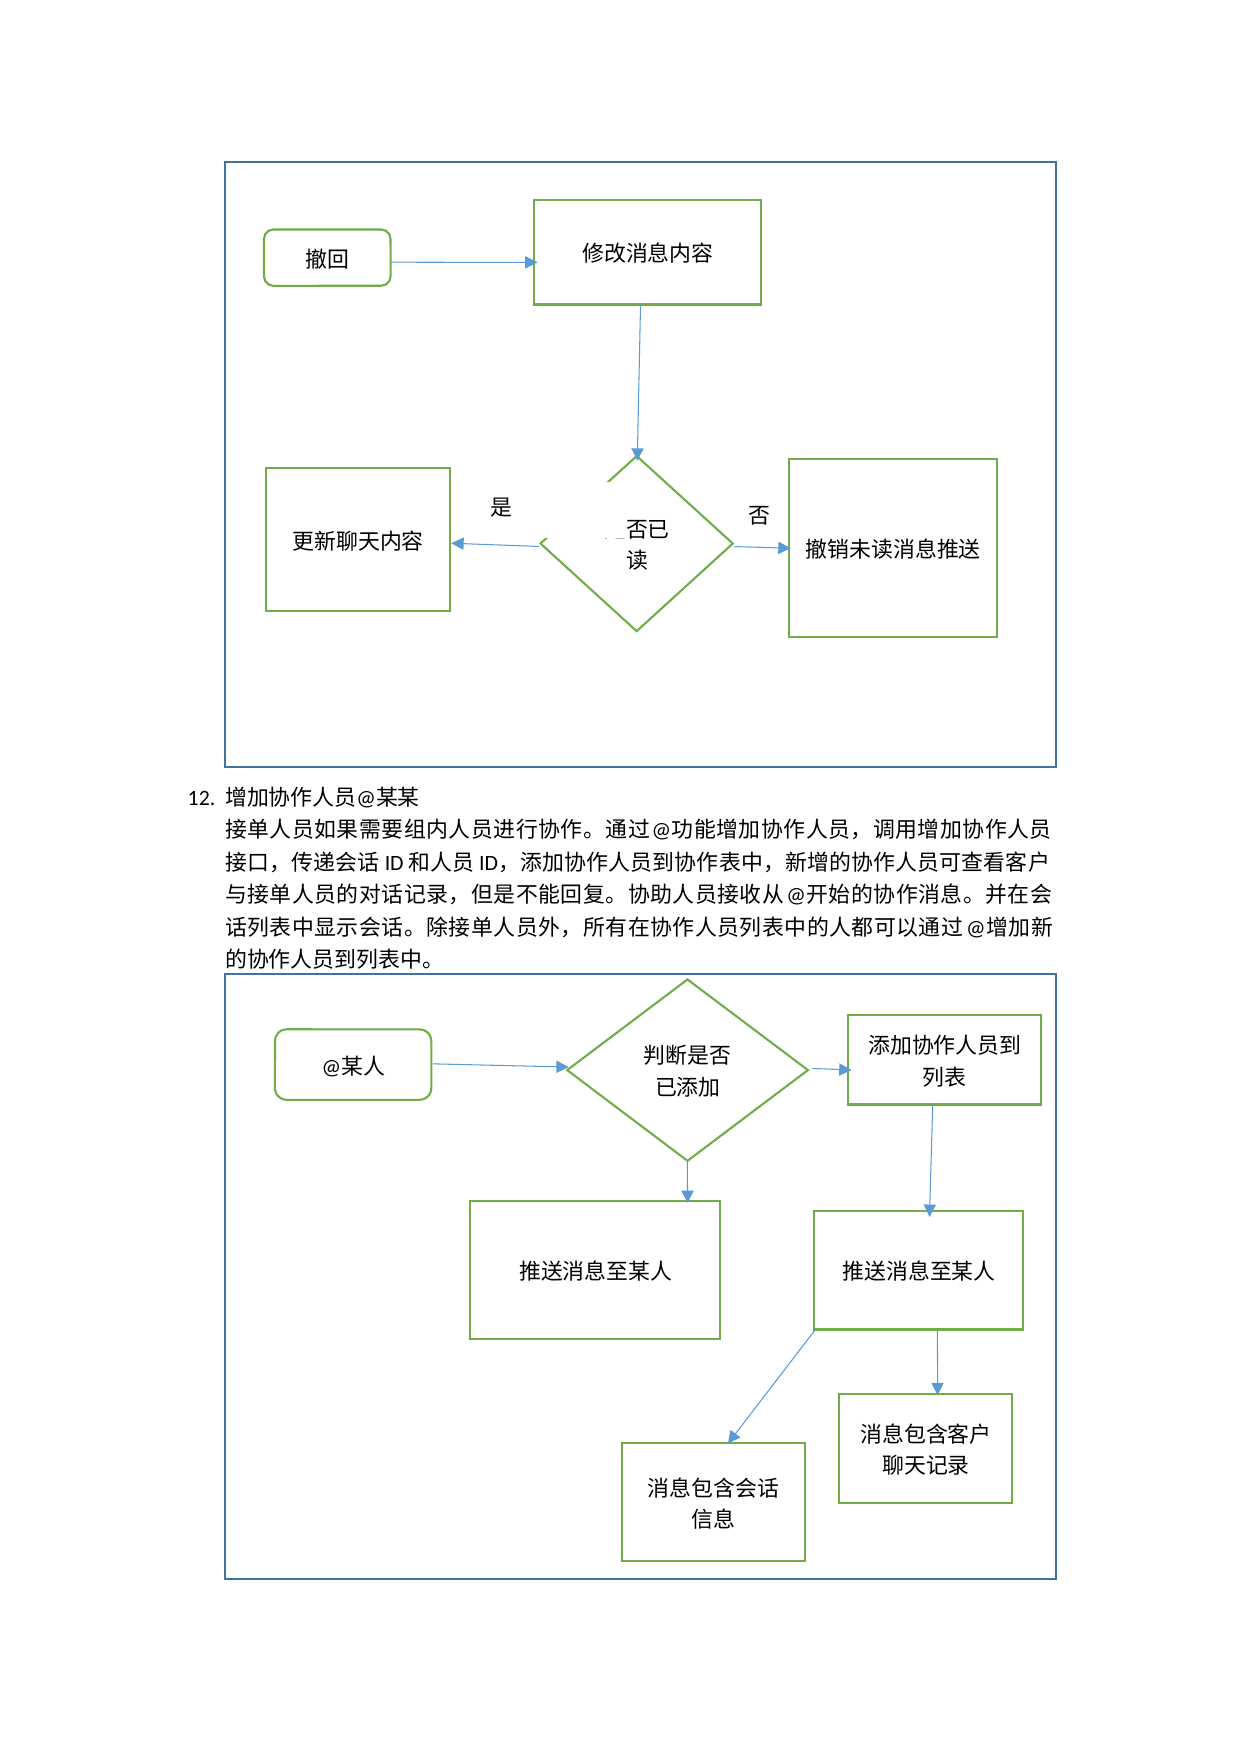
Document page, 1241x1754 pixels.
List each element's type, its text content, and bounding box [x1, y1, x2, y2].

list 增加协作人员@某某 [187, 779, 1053, 812]
list 接单人员如果需要组内人员进行协作。通过@功能增加协作人员，调用增加协作人员接口，传递会话ID和人员ID，添加协作人员到协作表中，新增的协作人员可查看客户与接单人员的对话记录，但是不能回复。协助人员接收从@开始的协作消息。并在会话列表中显示会话。除接单人员外，所有在协作人员列表中的人都可以通过@增加新的协作人员到列表中。 [225, 812, 1053, 973]
